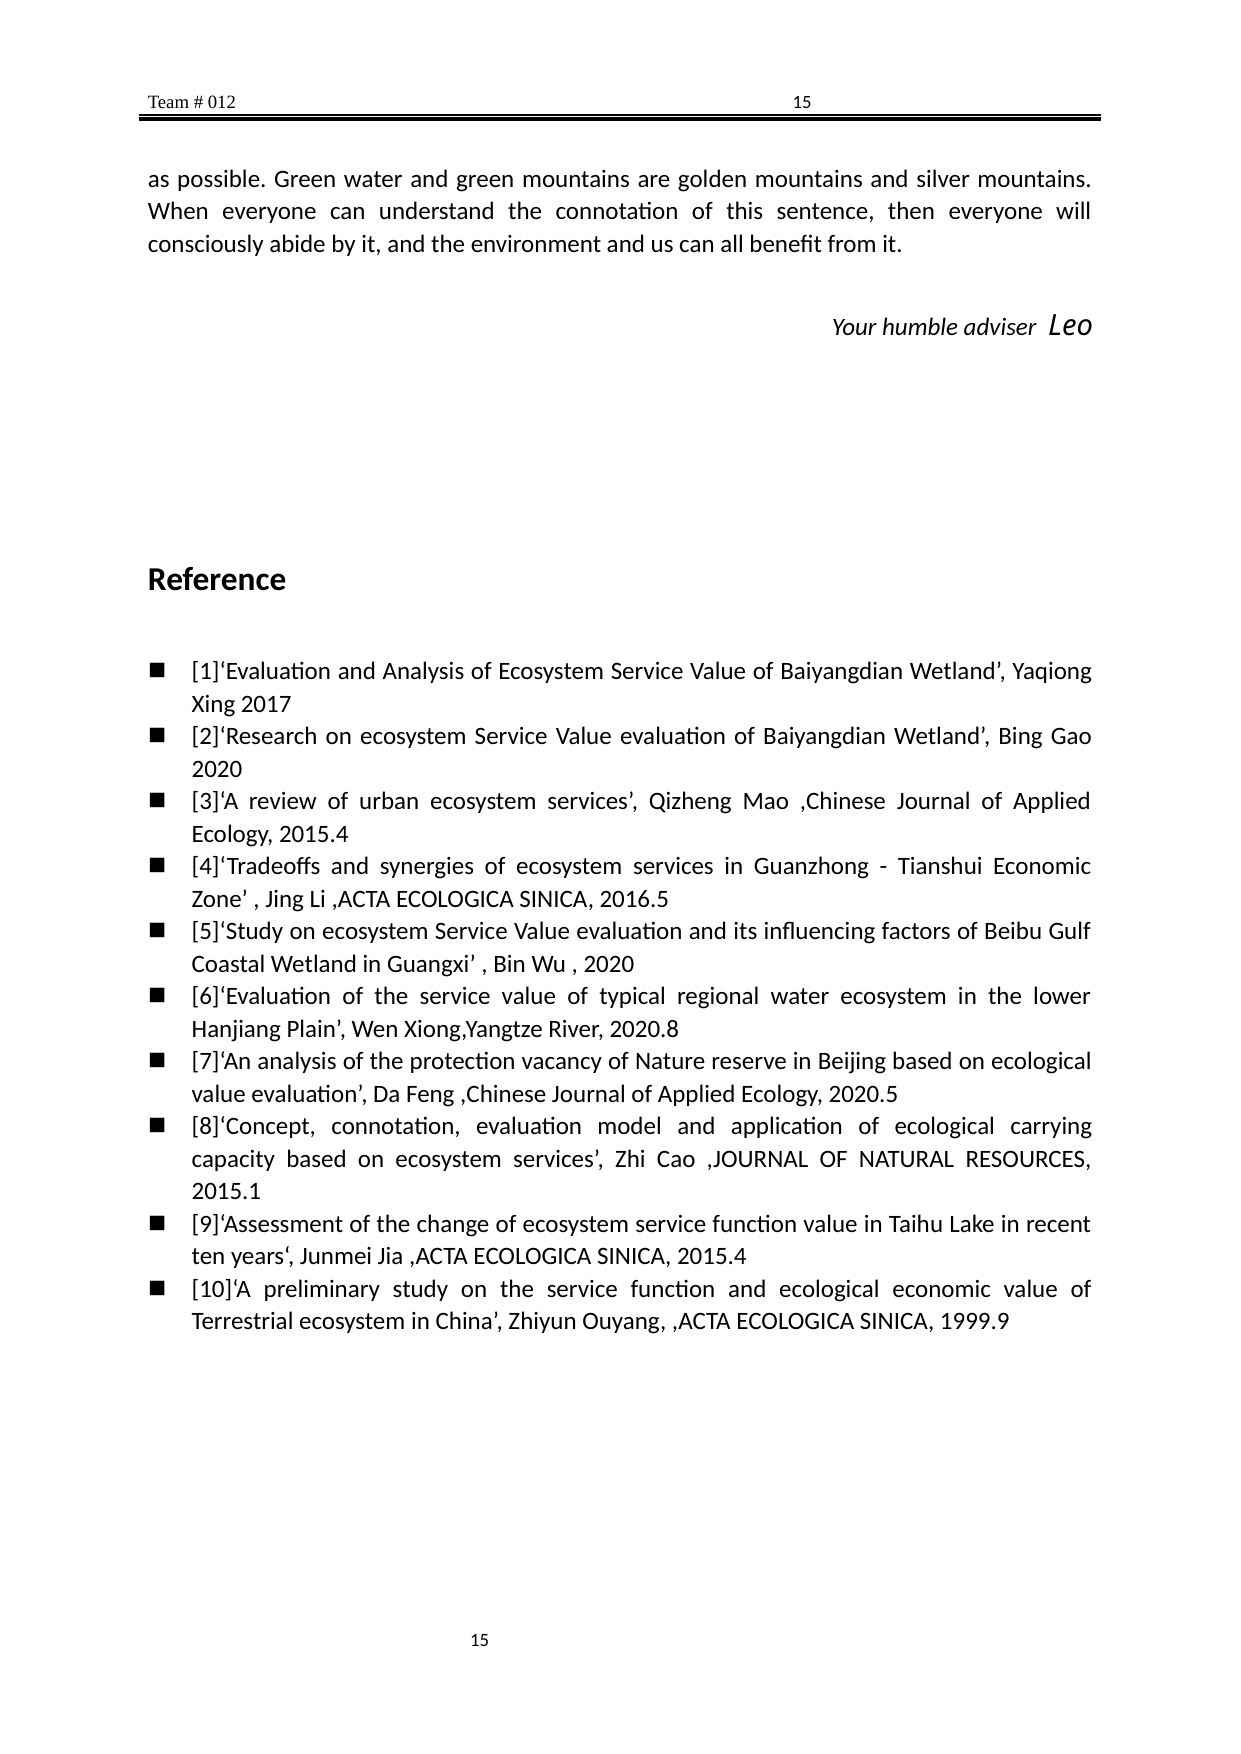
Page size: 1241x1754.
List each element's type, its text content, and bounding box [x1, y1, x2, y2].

subtitle Reference [148, 545, 1093, 610]
list [9]‘Assessment of the change of ecosystem service function value in Taihu Lake in recent ten years‘, Junmei Jia ,ACTA ECOLOGICA SINICA, 2015.4 [148, 1207, 1093, 1272]
list [2]‘Research on ecosystem Service Value evaluation of Baiyangdian Wetland’, Bing Gao 2020 [148, 719, 1093, 784]
list [10]‘A preliminary study on the service function and ecological economic value of Terrestrial ecosystem in China’, Zhiyun Ouyang, ,ACTA ECOLOGICA SINICA, 1999.9 [148, 1272, 1093, 1337]
list [6]‘Evaluation of the service value of typical regional water ecosystem in the lower Hanjiang Plain’, Wen Xiong,Yangtze River, 2020.8 [148, 979, 1093, 1044]
text Your humble adviser Leo [148, 292, 1093, 357]
list [3]‘A review of urban ecosystem services’, Qizheng Mao ,Chinese Journal of Applied Ecology, 2015.4 [148, 784, 1093, 849]
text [148, 162, 1093, 259]
list [7]‘An analysis of the protection vacancy of Nature reserve in Beijing based on ecological value evaluation’, Da Feng ,Chinese Journal of Applied Ecology, 2020.5 [148, 1044, 1093, 1109]
list [1]‘Evaluation and Analysis of Ecosystem Service Value of Baiyangdian Wetland’, Yaqiong Xing 2017 [148, 654, 1093, 719]
list [4]‘Tradeoffs and synergies of ecosystem services in Guanzhong - Tianshui Economic Zone’ , Jing Li ,ACTA ECOLOGICA SINICA, 2016.5 [148, 849, 1093, 914]
list [8]‘Concept, connotation, evaluation model and application of ecological carrying capacity based on ecosystem services’, Zhi Cao ,JOURNAL OF NATURAL RESOURCES, 2015.1 [148, 1109, 1093, 1207]
list [5]‘Study on ecosystem Service Value evaluation and its influencing factors of Beibu Gulf Coastal Wetland in Guangxi’ , Bin Wu , 2020 [148, 914, 1093, 979]
